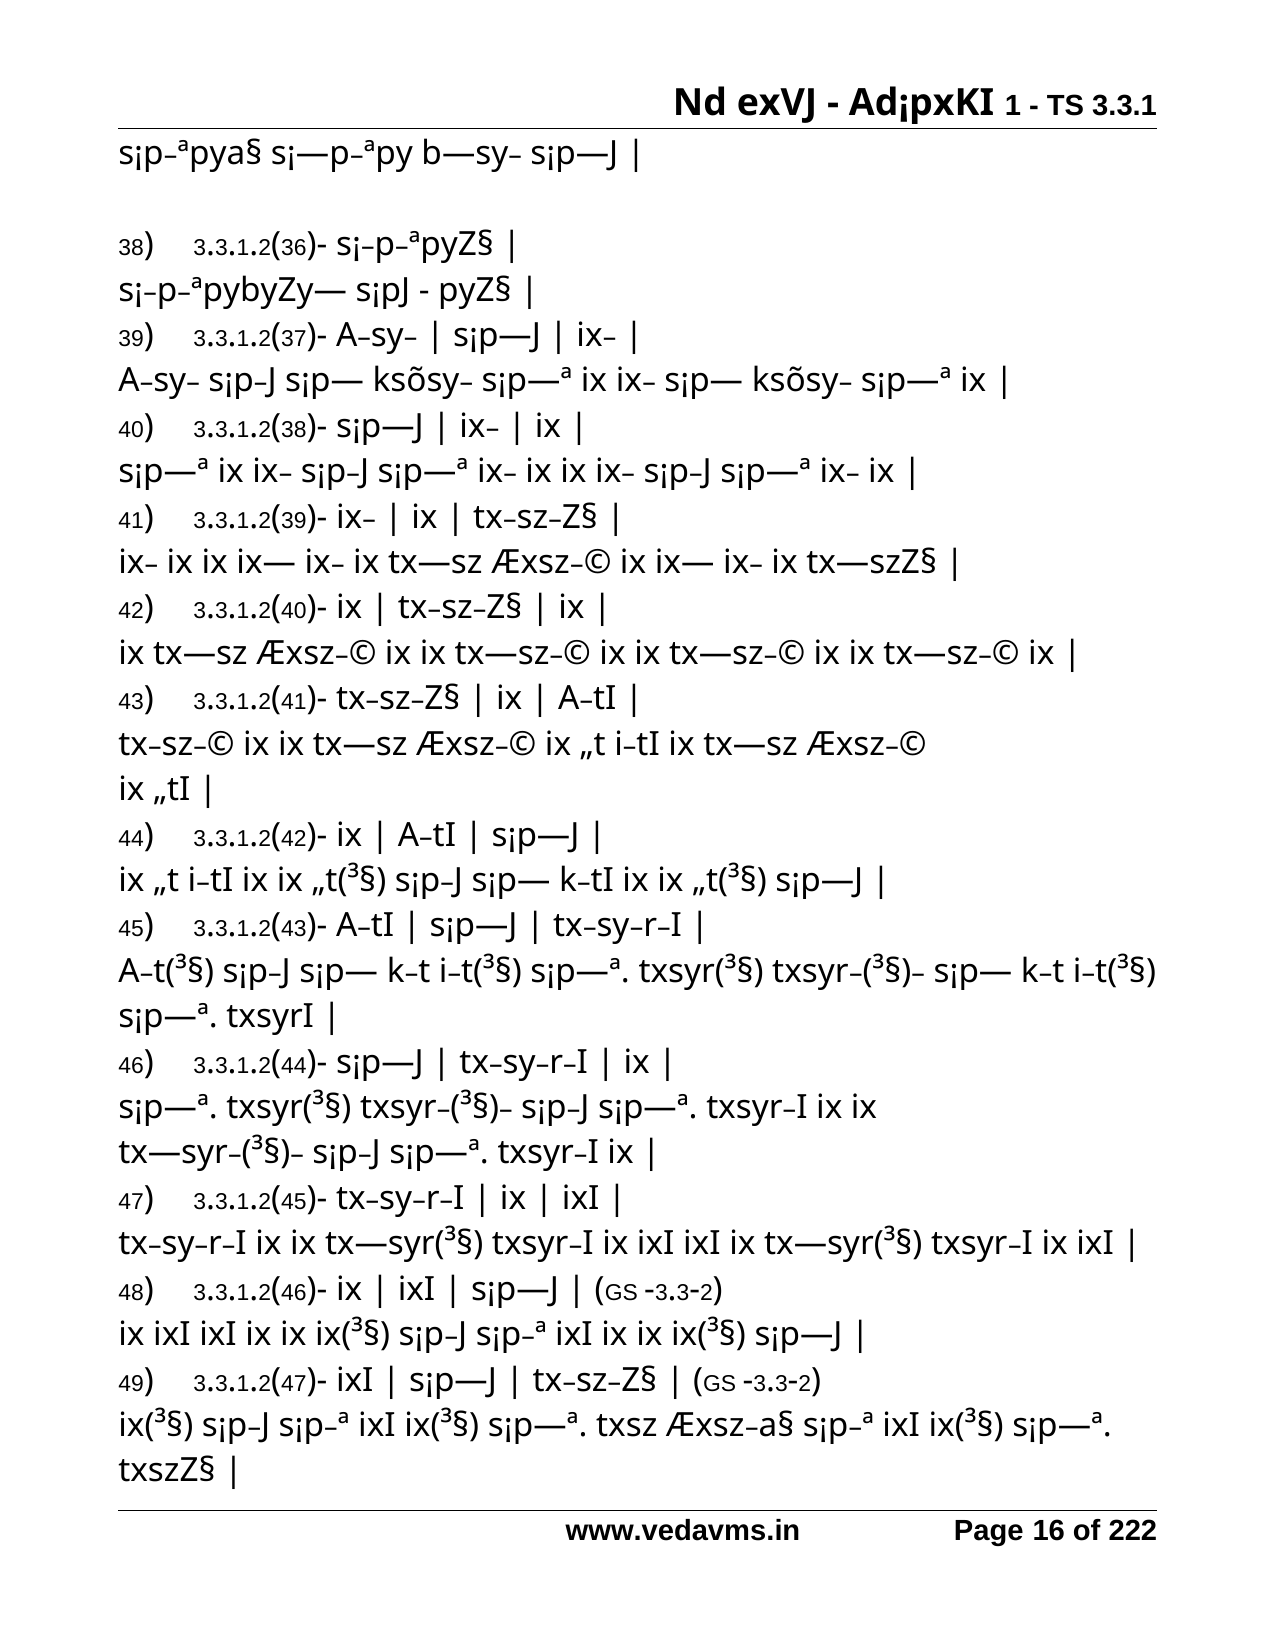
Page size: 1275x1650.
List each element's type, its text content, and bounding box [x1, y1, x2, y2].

text 48) 3.3.1.2(46)- ix | ixI | s¡p—J | (GS -3.3-2) [118, 1264, 1157, 1310]
text 47) 3.3.1.2(45)- tx–sy–r–I | ix | ixI | [118, 1174, 1157, 1219]
text tx–sz–© ix ix tx—sz Æxsz–© ix „t i–tI ix tx—sz Æxsz–© [118, 719, 1157, 765]
text ix– ix ix ix— ix– ix tx—sz Æxsz–© ix ix— ix– ix tx—szZ§ | [118, 538, 1157, 583]
text 39) 3.3.1.2(37)- A–sy– | s¡p—J | ix– | [118, 311, 1157, 356]
text s¡p—ª ix ix– s¡p–J s¡p—ª ix– ix ix ix– s¡p–J s¡p—ª ix– ix | [118, 447, 1157, 492]
text s¡p—ª. txsyr(³§) txsyr–(³§)– s¡p–J s¡p—ª. txsyr–I ix ix [118, 1083, 1157, 1128]
text 46) 3.3.1.2(44)- s¡p—J | tx–sy–r–I | ix | [118, 1037, 1157, 1083]
text s¡p–ªpya§ s¡—p–ªpy b—sy– s¡p—J | [118, 129, 1157, 174]
text 38) 3.3.1.2(36)- s¡–p–ªpyZ§ | [118, 220, 1157, 265]
text ix ixI ixI ix ix ix(³§) s¡p–J s¡p–ª ixI ix ix ix(³§) s¡p—J | [118, 1310, 1157, 1355]
text tx–sy–r–I ix ix tx—syr(³§) txsyr–I ix ixI ixI ix tx—syr(³§) txsyr–I ix ixI | [118, 1219, 1157, 1264]
text tx—syr–(³§)– s¡p–J s¡p—ª. txsyr–I ix | [118, 1128, 1157, 1174]
text 42) 3.3.1.2(40)- ix | tx–sz–Z§ | ix | [118, 583, 1157, 629]
text ix tx—sz Æxsz–© ix ix tx—sz–© ix ix tx—sz–© ix ix tx—sz–© ix | [118, 629, 1157, 674]
text ix(³§) s¡p–J s¡p–ª ixI ix(³§) s¡p—ª. txsz Æxsz–a§ s¡p–ª ixI ix(³§) s¡p—ª. txszZ§ | [118, 1401, 1157, 1492]
text A–t(³§) s¡p–J s¡p— k–t i–t(³§) s¡p—ª. txsyr(³§) txsyr–(³§)– s¡p— k–t i–t(³§) s¡p—ª. txsyrI | [118, 947, 1157, 1037]
text 40) 3.3.1.2(38)- s¡p—J | ix– | ix | [118, 402, 1157, 447]
text ix „t i–tI ix ix „t(³§) s¡p–J s¡p— k–tI ix ix „t(³§) s¡p—J | [118, 856, 1157, 901]
text 43) 3.3.1.2(41)- tx–sz–Z§ | ix | A–tI | [118, 674, 1157, 719]
text 49) 3.3.1.2(47)- ixI | s¡p—J | tx–sz–Z§ | (GS -3.3-2) [118, 1355, 1157, 1401]
text 44) 3.3.1.2(42)- ix | A–tI | s¡p—J | [118, 810, 1157, 856]
text A–sy– s¡p–J s¡p— ksõsy– s¡p—ª ix ix– s¡p— ksõsy– s¡p—ª ix | [118, 356, 1157, 402]
text 45) 3.3.1.2(43)- A–tI | s¡p—J | tx–sy–r–I | [118, 901, 1157, 947]
text s¡–p–ªpybyZy— s¡pJ - pyZ§ | [118, 265, 1157, 311]
text ix „tI | [118, 765, 1157, 810]
text 41) 3.3.1.2(39)- ix– | ix | tx–sz–Z§ | [118, 492, 1157, 538]
